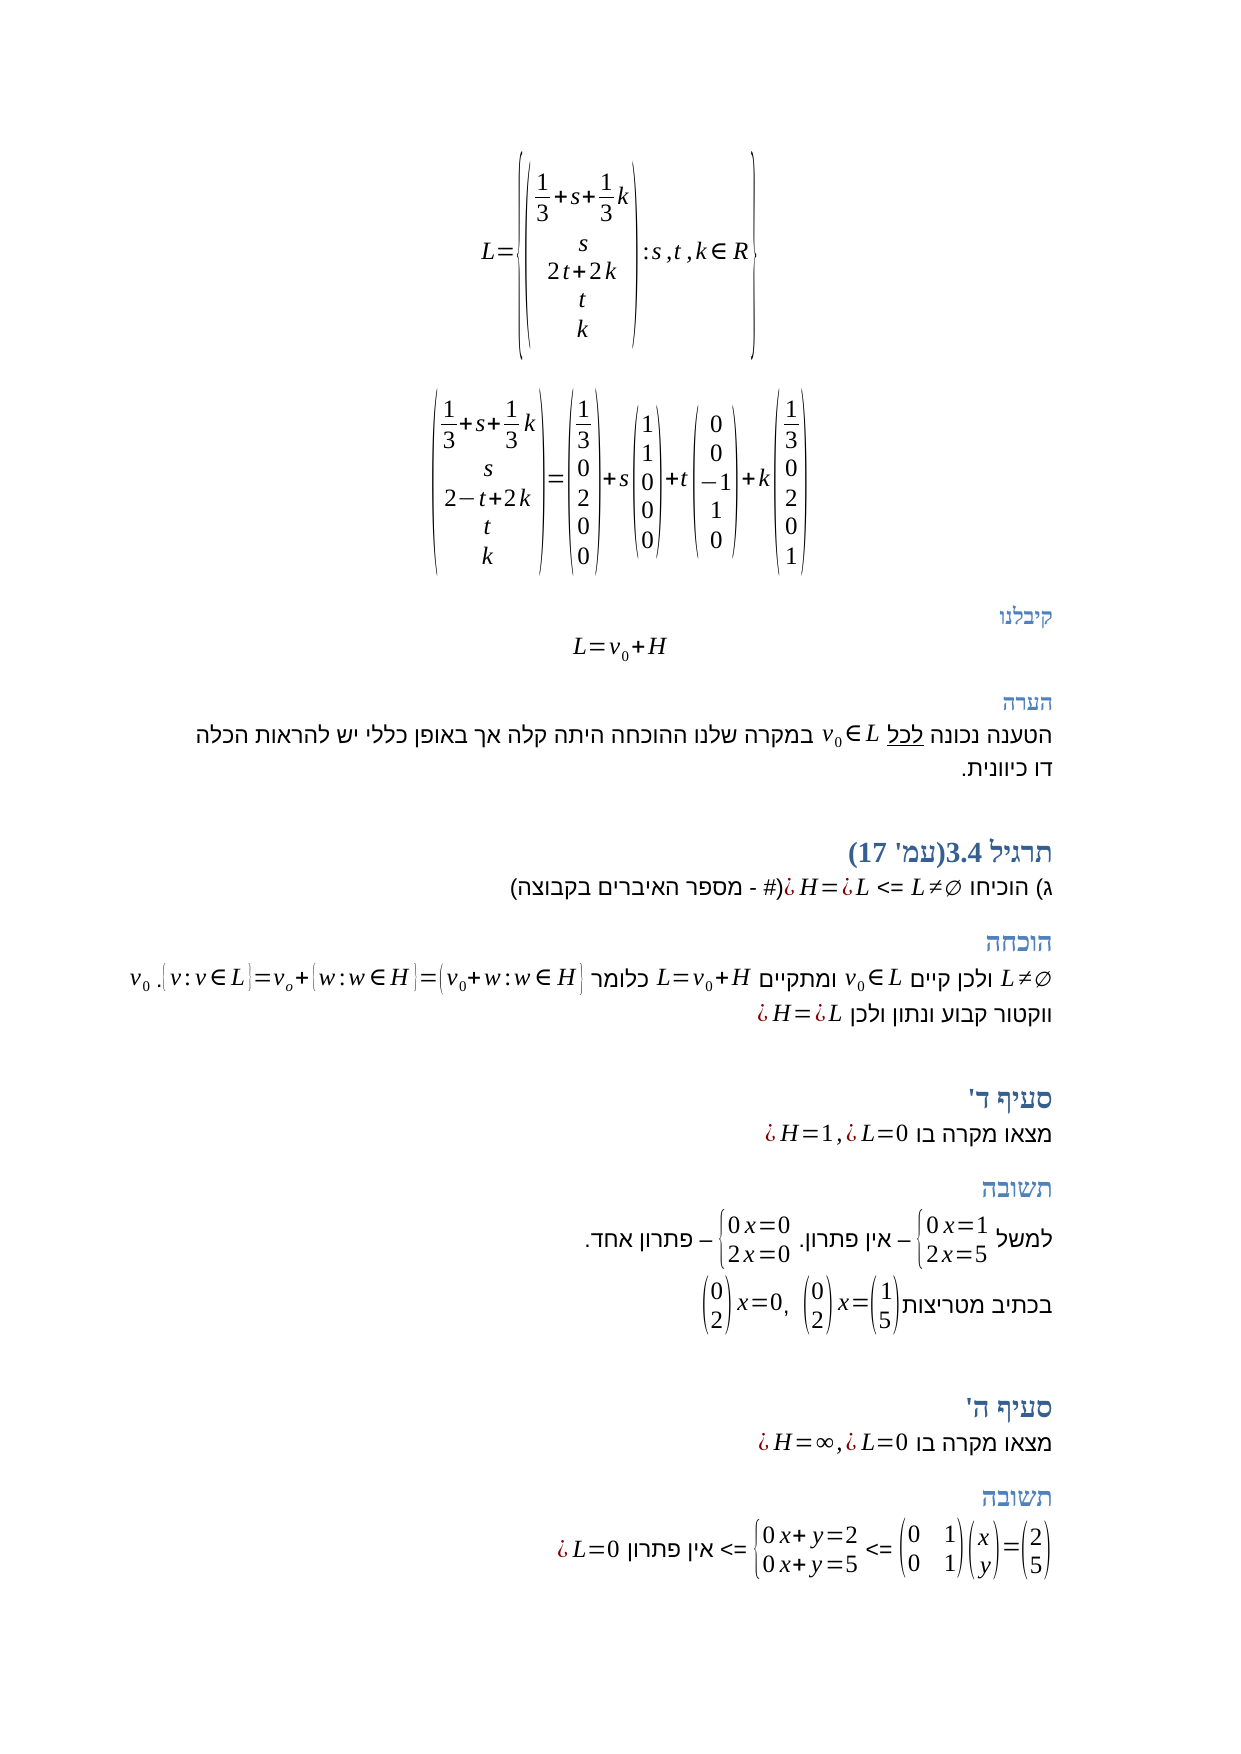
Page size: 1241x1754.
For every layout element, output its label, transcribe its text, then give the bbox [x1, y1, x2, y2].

subtitle סעיף ד' [187, 1082, 1053, 1115]
text הטענה נכונה לכל במקרה שלנו ההוכחה היתה קלה אך באופן כללי יש להראות הכלה דו כיוונית. [187, 719, 1053, 781]
text מצאו מקרה בו [187, 1120, 1053, 1148]
subtitle הערה [187, 689, 1053, 716]
subtitle הוכחה [187, 926, 1053, 957]
subtitle קיבלנו [187, 603, 1053, 629]
text ג) הוכיחו => (# - מספר האיברים בקבוצה) [187, 873, 1053, 901]
subtitle סעיף ה' [187, 1390, 1053, 1424]
text מצאו מקרה בו [187, 1429, 1053, 1457]
text למשל – אין פתרון. – פתרון אחד. בכתיב מטריצות , [187, 1208, 1053, 1337]
text ולכן קיים ומתקיים כלומר . ווקטור קבוע ונתון ולכן [84, 962, 1053, 1028]
subtitle תשובה [187, 1172, 1053, 1203]
text => => אין פתרון [187, 1517, 1053, 1582]
subtitle תרגיל 3.4(עמ' 17) [187, 835, 1053, 868]
subtitle תשובה [187, 1481, 1053, 1512]
